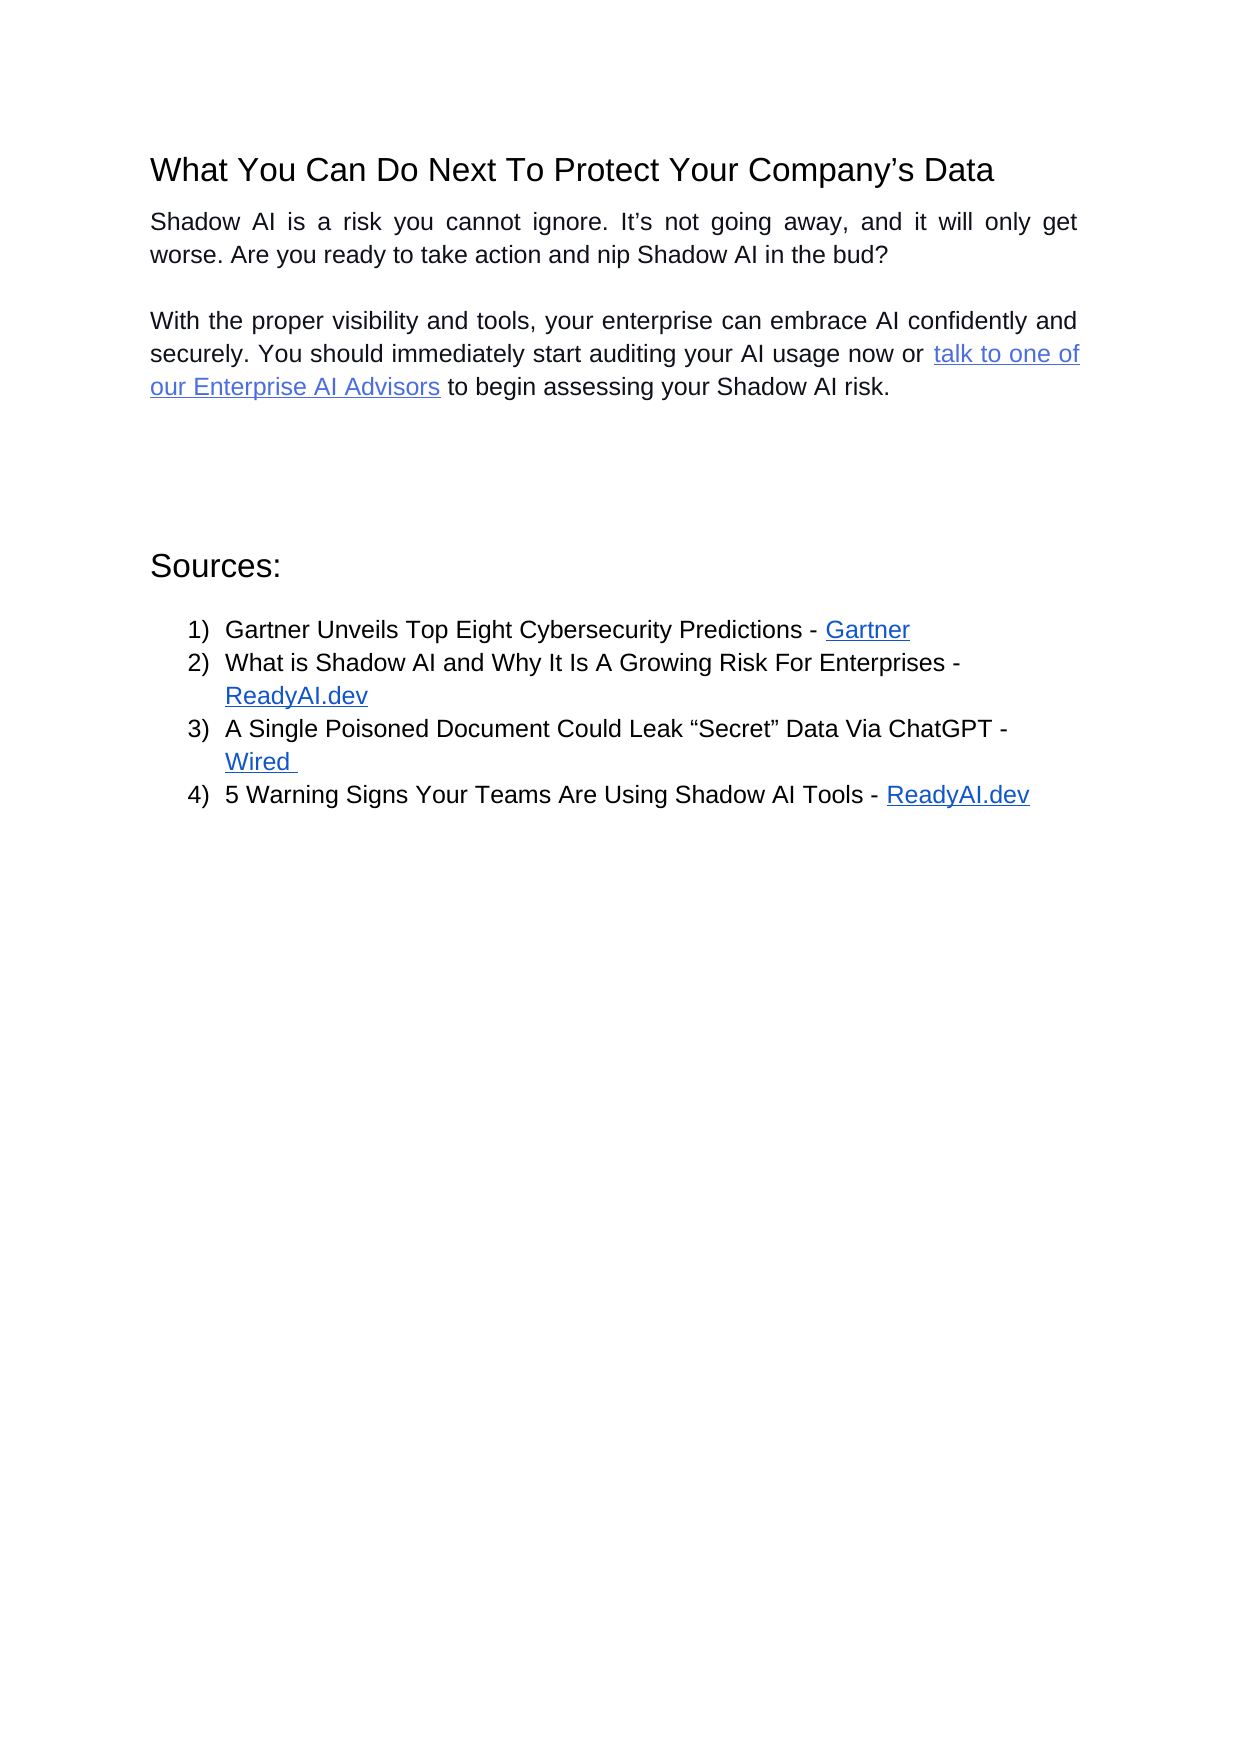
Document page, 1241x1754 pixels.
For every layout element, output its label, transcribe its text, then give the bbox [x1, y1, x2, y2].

list Gartner Unveils Top Eight Cybersecurity Predictions - Gartner [187, 615, 1080, 644]
text With the proper visibility and tools, your enterprise can embrace AI confidently and securely. You should immediately start auditing your AI usage now or talk to one of our Enterprise AI Advisors to begin assessing your Shadow AI risk. [150, 306, 1080, 401]
list 5 Warning Signs Your Teams Are Using Shadow AI Tools - ReadyAI.dev [187, 780, 1080, 809]
list A Single Poisoned Document Could Leak “Secret” Data Via ChatGPT - Wired [187, 714, 1080, 776]
text Shadow AI is a risk you cannot ignore. It’s not going away, and it will only get worse. Are you ready to take action and nip Shadow AI in the bud? [150, 207, 1080, 268]
subtitle What You Can Do Next To Protect Your Company’s Data [150, 150, 1080, 188]
subtitle Sources: [150, 546, 1080, 584]
list What is Shadow AI and Why It Is A Growing Risk For Enterprises - ReadyAI.dev [187, 648, 1080, 710]
